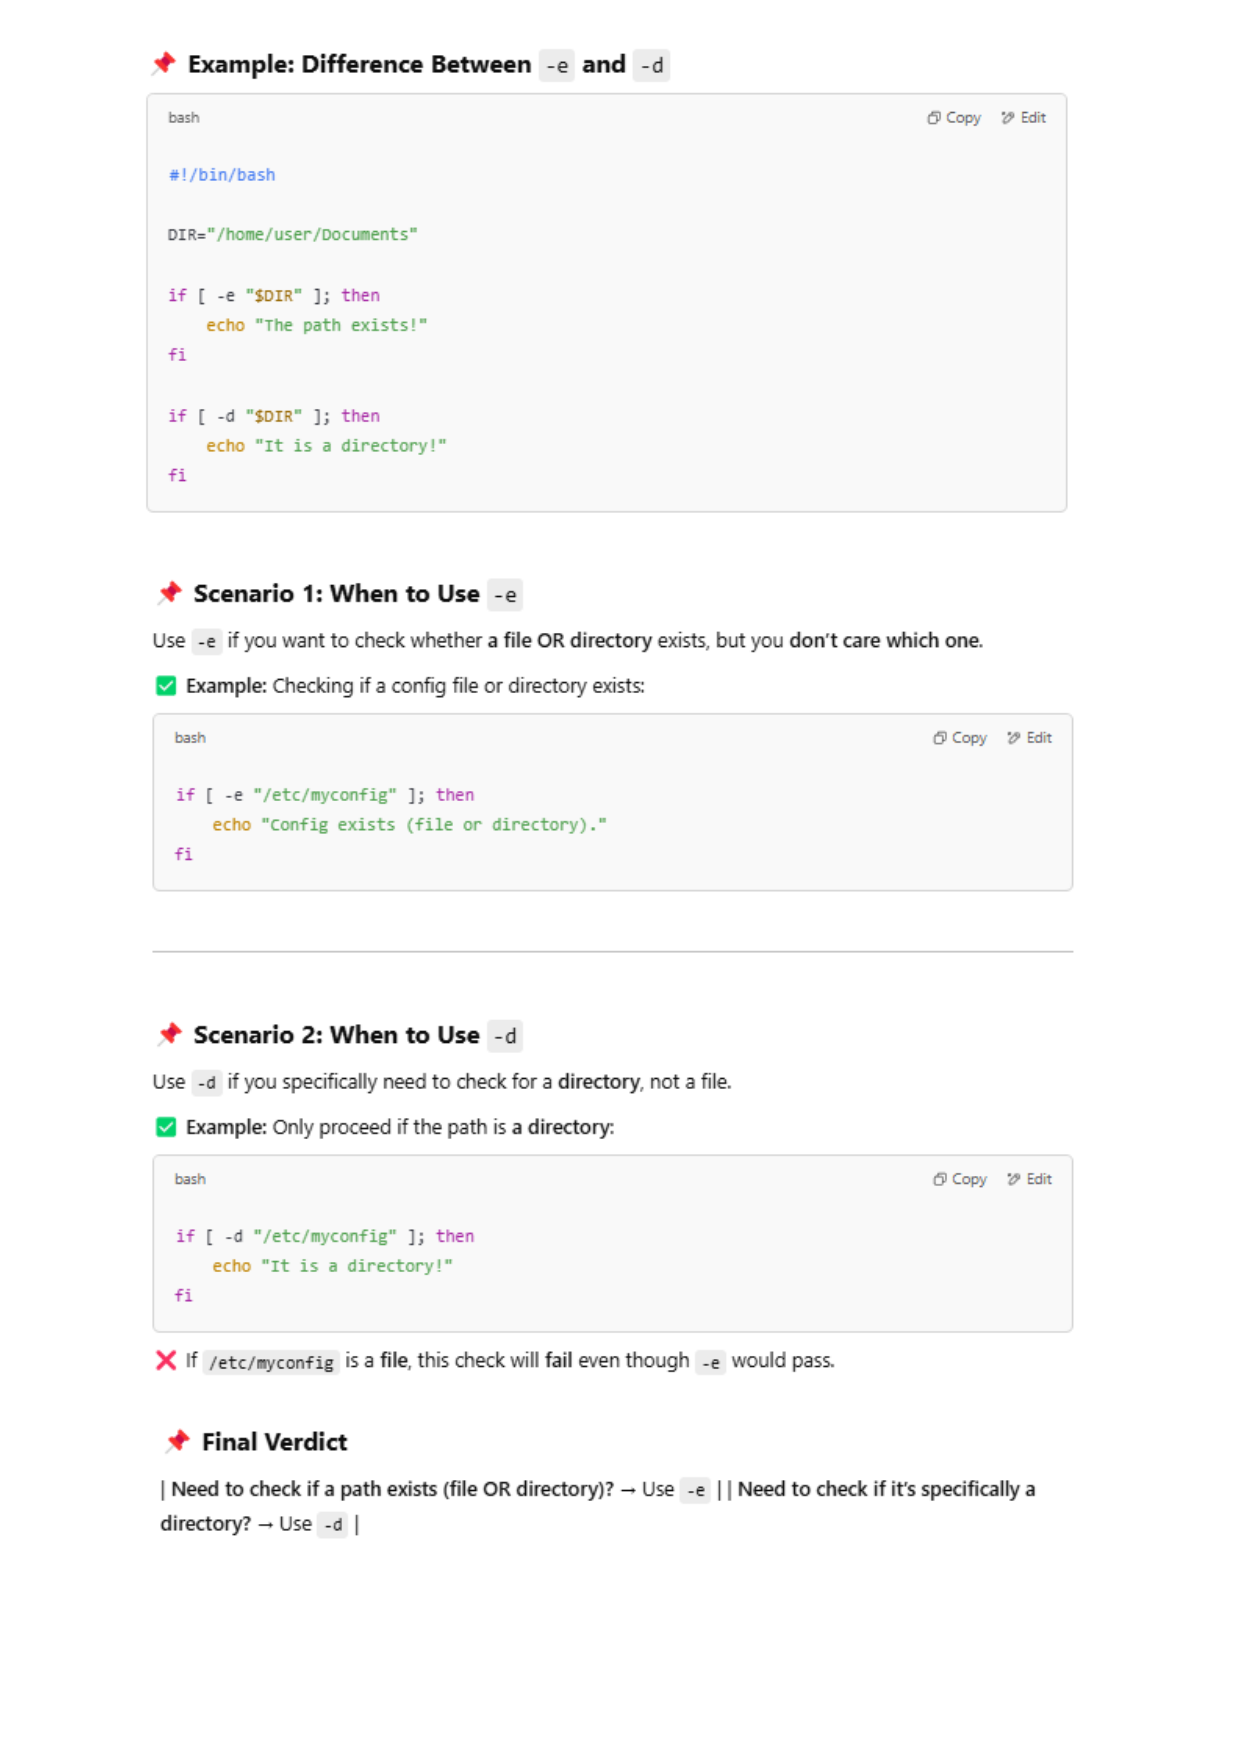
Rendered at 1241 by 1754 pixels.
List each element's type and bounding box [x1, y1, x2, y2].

picture [134, 1413, 1088, 1545]
picture [134, 560, 1094, 1380]
picture [134, 29, 1085, 527]
